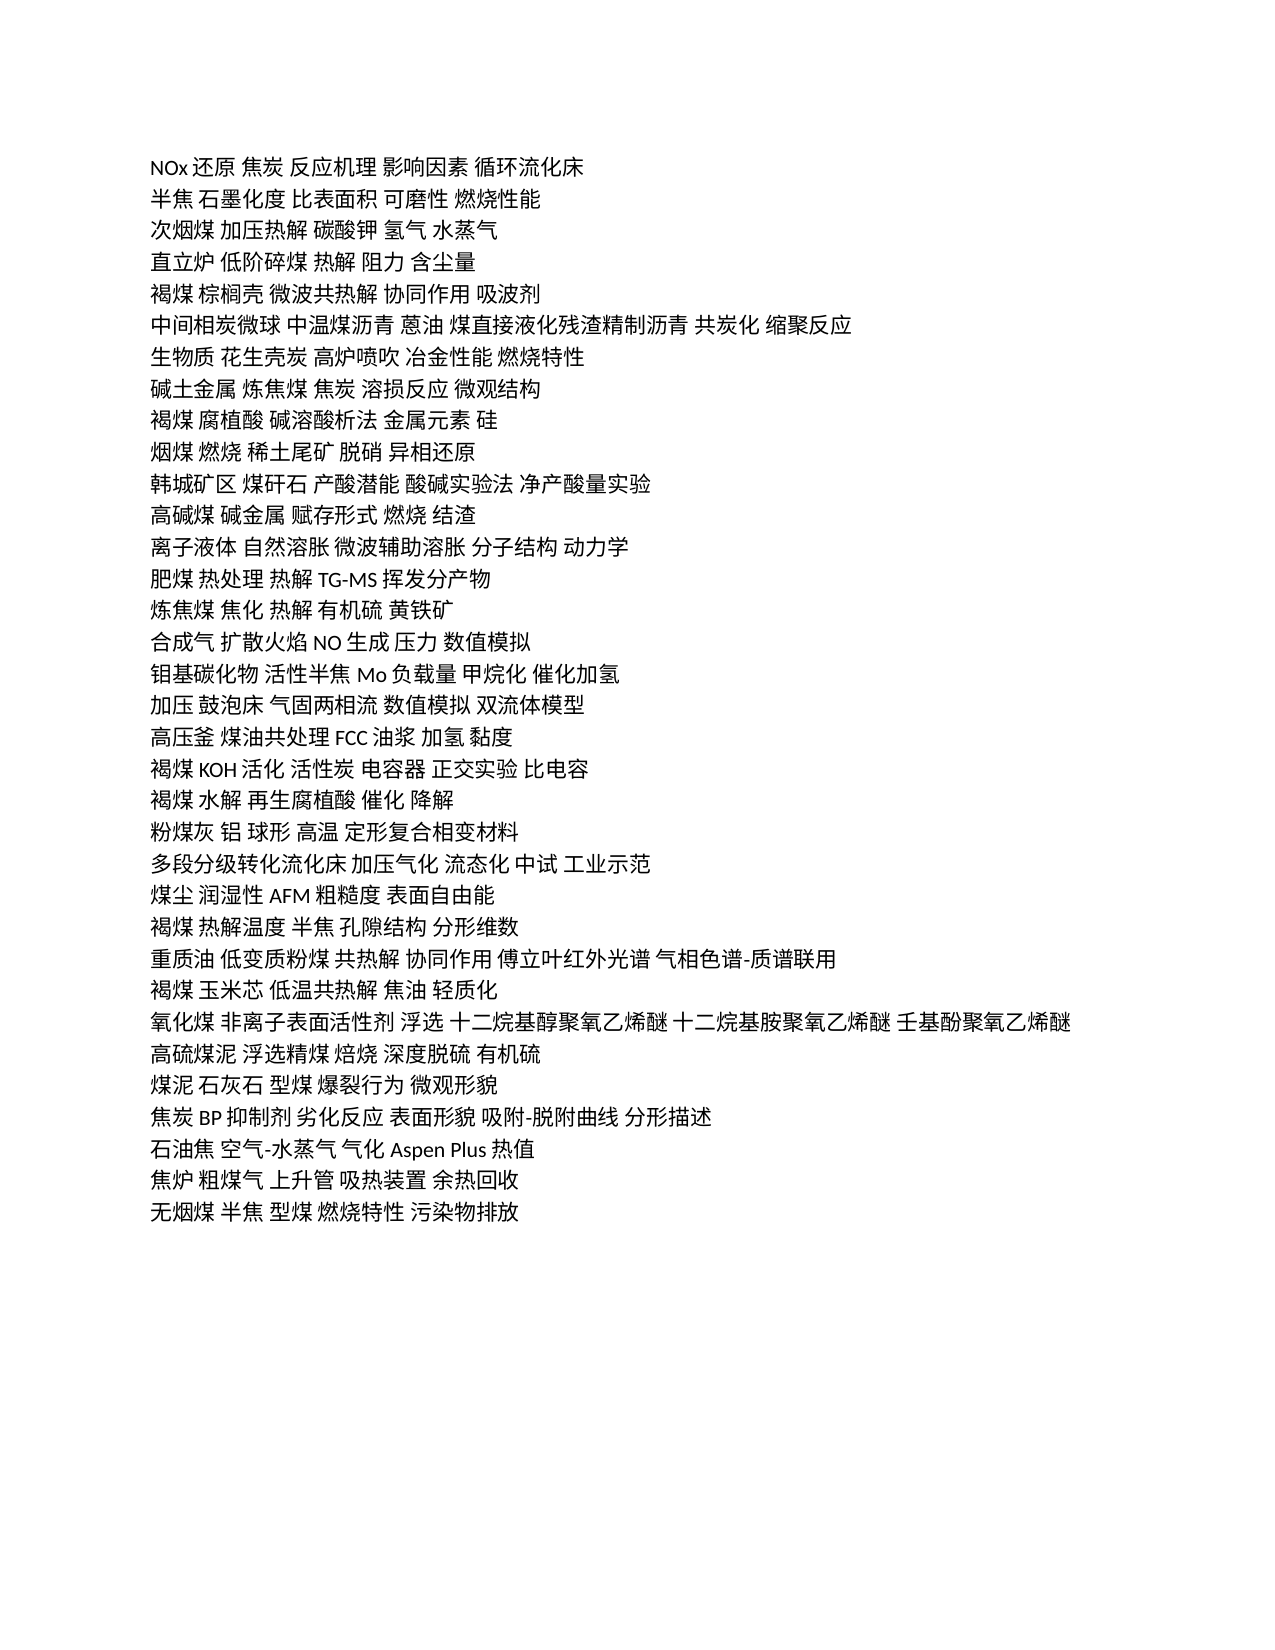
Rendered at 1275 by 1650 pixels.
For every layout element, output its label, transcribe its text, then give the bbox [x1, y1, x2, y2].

text 直立炉 低阶碎煤 热解 阻力 含尘量 [150, 245, 1125, 277]
text 粉煤灰 铝 球形 高温 定形复合相变材料 [150, 815, 1125, 847]
text 重质油 低变质粉煤 共热解 协同作用 傅立叶红外光谱 气相色谱-质谱联用 [150, 942, 1125, 973]
text 褐煤 玉米芯 低温共热解 焦油 轻质化 [150, 973, 1125, 1005]
text 褐煤 腐植酸 碱溶酸析法 金属元素 硅 [150, 403, 1125, 435]
text 钼基碳化物 活性半焦 Mo负载量 甲烷化 催化加氢 [150, 657, 1125, 688]
text 肥煤 热处理 热解 TG-MS 挥发分产物 [150, 562, 1125, 593]
text 无烟煤 半焦 型煤 燃烧特性 污染物排放 [150, 1195, 1125, 1227]
text 韩城矿区 煤矸石 产酸潜能 酸碱实验法 净产酸量实验 [150, 467, 1125, 498]
text 合成气 扩散火焰 NO生成 压力 数值模拟 [150, 625, 1125, 657]
text 碱土金属 炼焦煤 焦炭 溶损反应 微观结构 [150, 372, 1125, 403]
text 离子液体 自然溶胀 微波辅助溶胀 分子结构 动力学 [150, 530, 1125, 562]
text 褐煤 KOH活化 活性炭 电容器 正交实验 比电容 [150, 752, 1125, 783]
text 焦炭 BP抑制剂 劣化反应 表面形貌 吸附-脱附曲线 分形描述 [150, 1100, 1125, 1132]
text 中间相炭微球 中温煤沥青 蒽油 煤直接液化残渣精制沥青 共炭化 缩聚反应 [150, 308, 1125, 340]
text 褐煤 水解 再生腐植酸 催化 降解 [150, 783, 1125, 815]
text 煤尘 润湿性 AFM 粗糙度 表面自由能 [150, 878, 1125, 910]
text 烟煤 燃烧 稀土尾矿 脱硝 异相还原 [150, 435, 1125, 467]
text 炼焦煤 焦化 热解 有机硫 黄铁矿 [150, 593, 1125, 625]
text 生物质 花生壳炭 高炉喷吹 冶金性能 燃烧特性 [150, 340, 1125, 372]
text 加压 鼓泡床 气固两相流 数值模拟 双流体模型 [150, 688, 1125, 720]
text 氧化煤 非离子表面活性剂 浮选 十二烷基醇聚氧乙烯醚 十二烷基胺聚氧乙烯醚 壬基酚聚氧乙烯醚 [150, 1005, 1125, 1037]
text 石油焦 空气-水蒸气 气化 Aspen Plus 热值 [150, 1132, 1125, 1163]
text 高压釜 煤油共处理 FCC油浆 加氢 黏度 [150, 720, 1125, 752]
text 褐煤 棕榈壳 微波共热解 协同作用 吸波剂 [150, 277, 1125, 308]
text 多段分级转化流化床 加压气化 流态化 中试 工业示范 [150, 847, 1125, 878]
text 半焦 石墨化度 比表面积 可磨性 燃烧性能 [150, 182, 1125, 213]
text 焦炉 粗煤气 上升管 吸热装置 余热回收 [150, 1163, 1125, 1195]
text NOx还原 焦炭 反应机理 影响因素 循环流化床 [150, 150, 1125, 182]
text 煤泥 石灰石 型煤 爆裂行为 微观形貌 [150, 1068, 1125, 1100]
text 褐煤 热解温度 半焦 孔隙结构 分形维数 [150, 910, 1125, 942]
text 高硫煤泥 浮选精煤 焙烧 深度脱硫 有机硫 [150, 1037, 1125, 1068]
text 高碱煤 碱金属 赋存形式 燃烧 结渣 [150, 498, 1125, 530]
text 次烟煤 加压热解 碳酸钾 氢气 水蒸气 [150, 213, 1125, 245]
